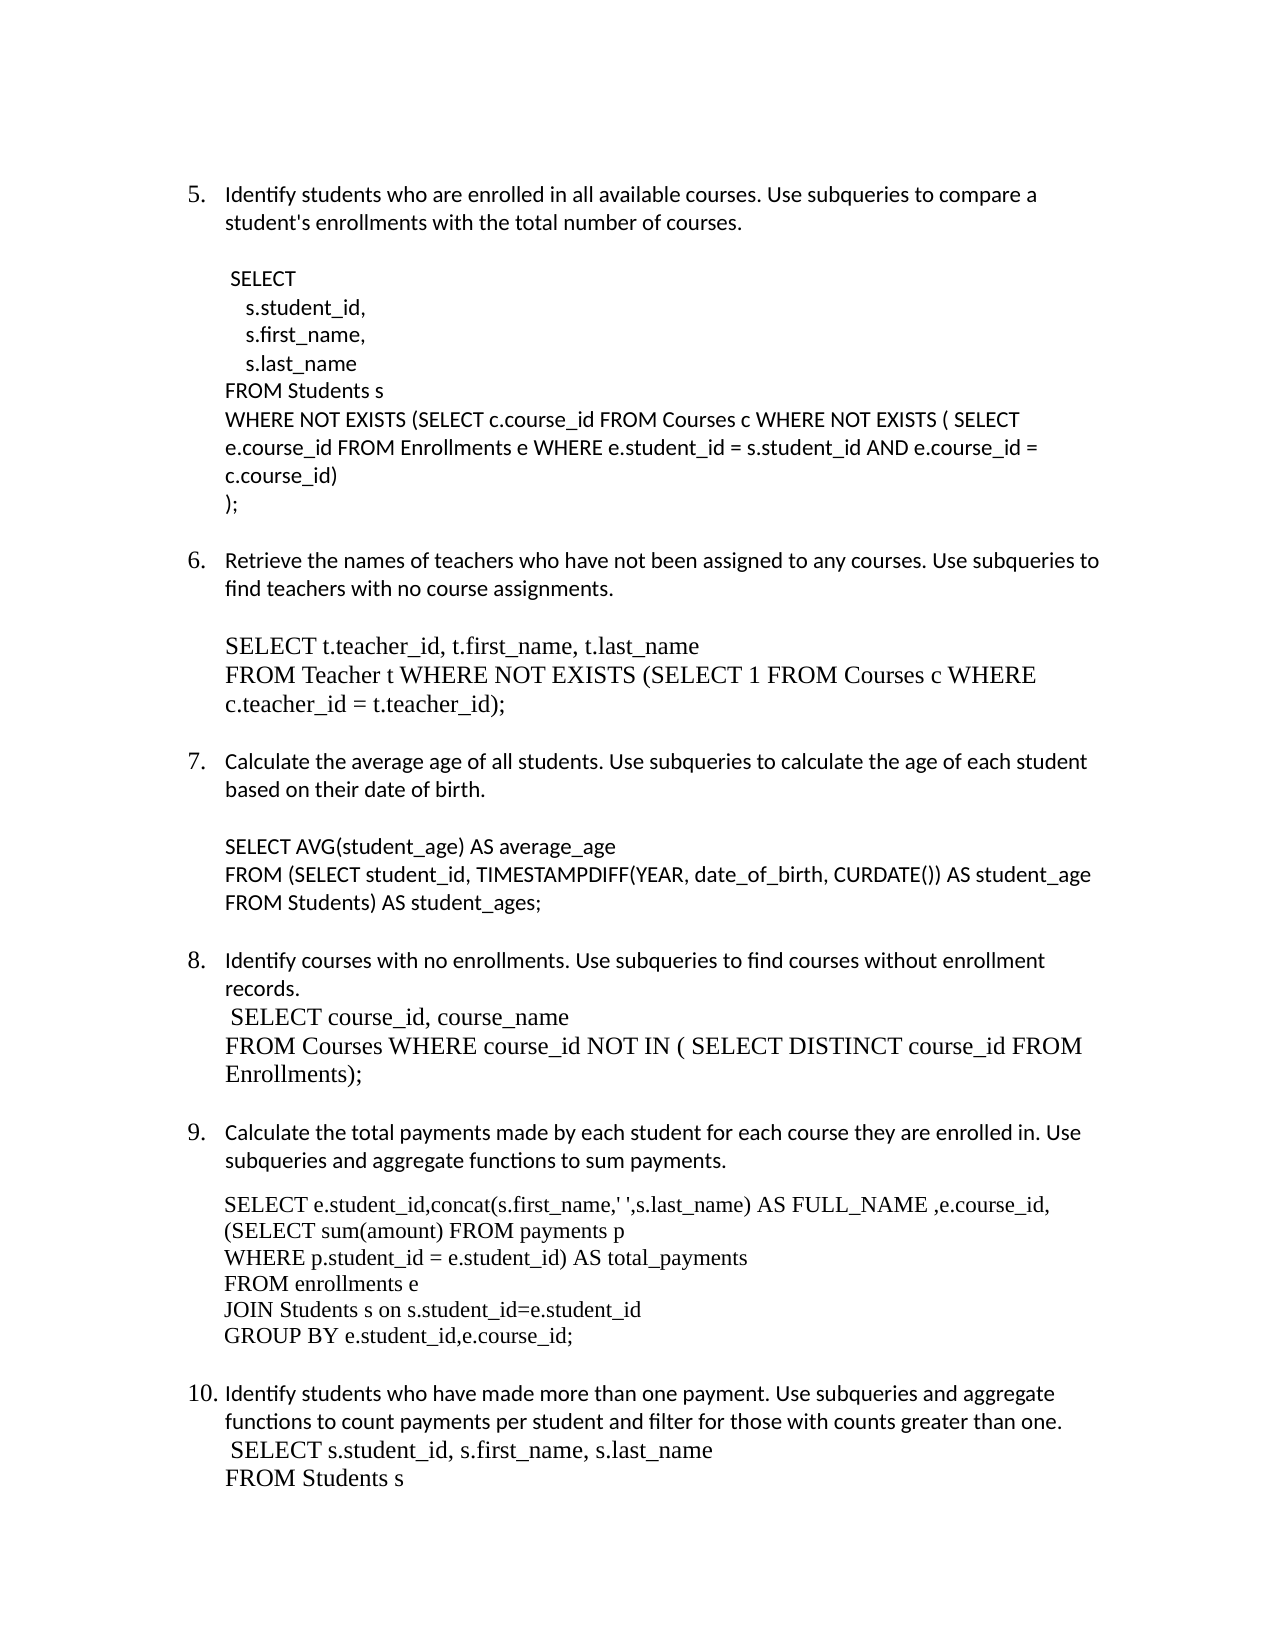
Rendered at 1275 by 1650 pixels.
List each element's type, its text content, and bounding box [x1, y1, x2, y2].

list Calculate the average age of all students. Use subqueries to calculate the age of each student based on their date of birth. [187, 746, 1125, 803]
list ); [225, 489, 1125, 517]
list WHERE NOT EXISTS (SELECT c.course_id FROM Courses c WHERE NOT EXISTS ( SELECT e.course_id FROM Enrollments e WHERE e.student_id = s.student_id AND e.course_id = c.course_id) [225, 405, 1125, 489]
list FROM (SELECT student_id, TIMESTAMPDIFF(YEAR, date_of_birth, CURDATE()) AS student_age FROM Students) AS student_ages; [225, 860, 1125, 916]
text JOIN Students s on s.student_id=e.student_id [224, 1296, 1125, 1323]
list Identify students who are enrolled in all available courses. Use subqueries to compare a student's enrollments with the total number of courses. [187, 179, 1125, 236]
list FROM Teacher t WHERE NOT EXISTS (SELECT 1 FROM Courses c WHERE c.teacher_id = t.teacher_id); [225, 660, 1125, 718]
list SELECT course_id, course_name [225, 1002, 1125, 1031]
text GROUP BY e.student_id,e.course_id; [224, 1323, 1125, 1349]
list FROM Students s [225, 1463, 1125, 1492]
list s.first_name, [225, 321, 1125, 349]
list FROM Courses WHERE course_id NOT IN ( SELECT DISTINCT course_id FROM Enrollments); [225, 1031, 1125, 1088]
list SELECT [225, 264, 1125, 293]
list FROM Students s [225, 377, 1125, 405]
list Identify students who have made more than one payment. Use subqueries and aggregate functions to count payments per student and filter for those with counts greater than one. [187, 1378, 1125, 1435]
list Identify courses with no enrollments. Use subqueries to find courses without enrollment records. [187, 945, 1125, 1002]
text WHERE p.student_id = e.student_id) AS total_payments [224, 1243, 1125, 1270]
list s.student_id, [225, 293, 1125, 321]
text FROM enrollments e [224, 1270, 1125, 1296]
list SELECT s.student_id, s.first_name, s.last_name [225, 1435, 1125, 1463]
list s.last_name [225, 349, 1125, 377]
list SELECT t.teacher_id, t.first_name, t.last_name [225, 631, 1125, 660]
list SELECT AVG(student_age) AS average_age [225, 832, 1125, 860]
text SELECT e.student_id,concat(s.first_name,' ',s.last_name) AS FULL_NAME ,e.course_id,(SELECT sum(amount) FROM payments p [224, 1191, 1125, 1243]
list Retrieve the names of teachers who have not been assigned to any courses. Use subqueries to find teachers with no course assignments. [187, 546, 1125, 603]
list Calculate the total payments made by each student for each course they are enrolled in. Use subqueries and aggregate functions to sum payments. [187, 1117, 1125, 1174]
